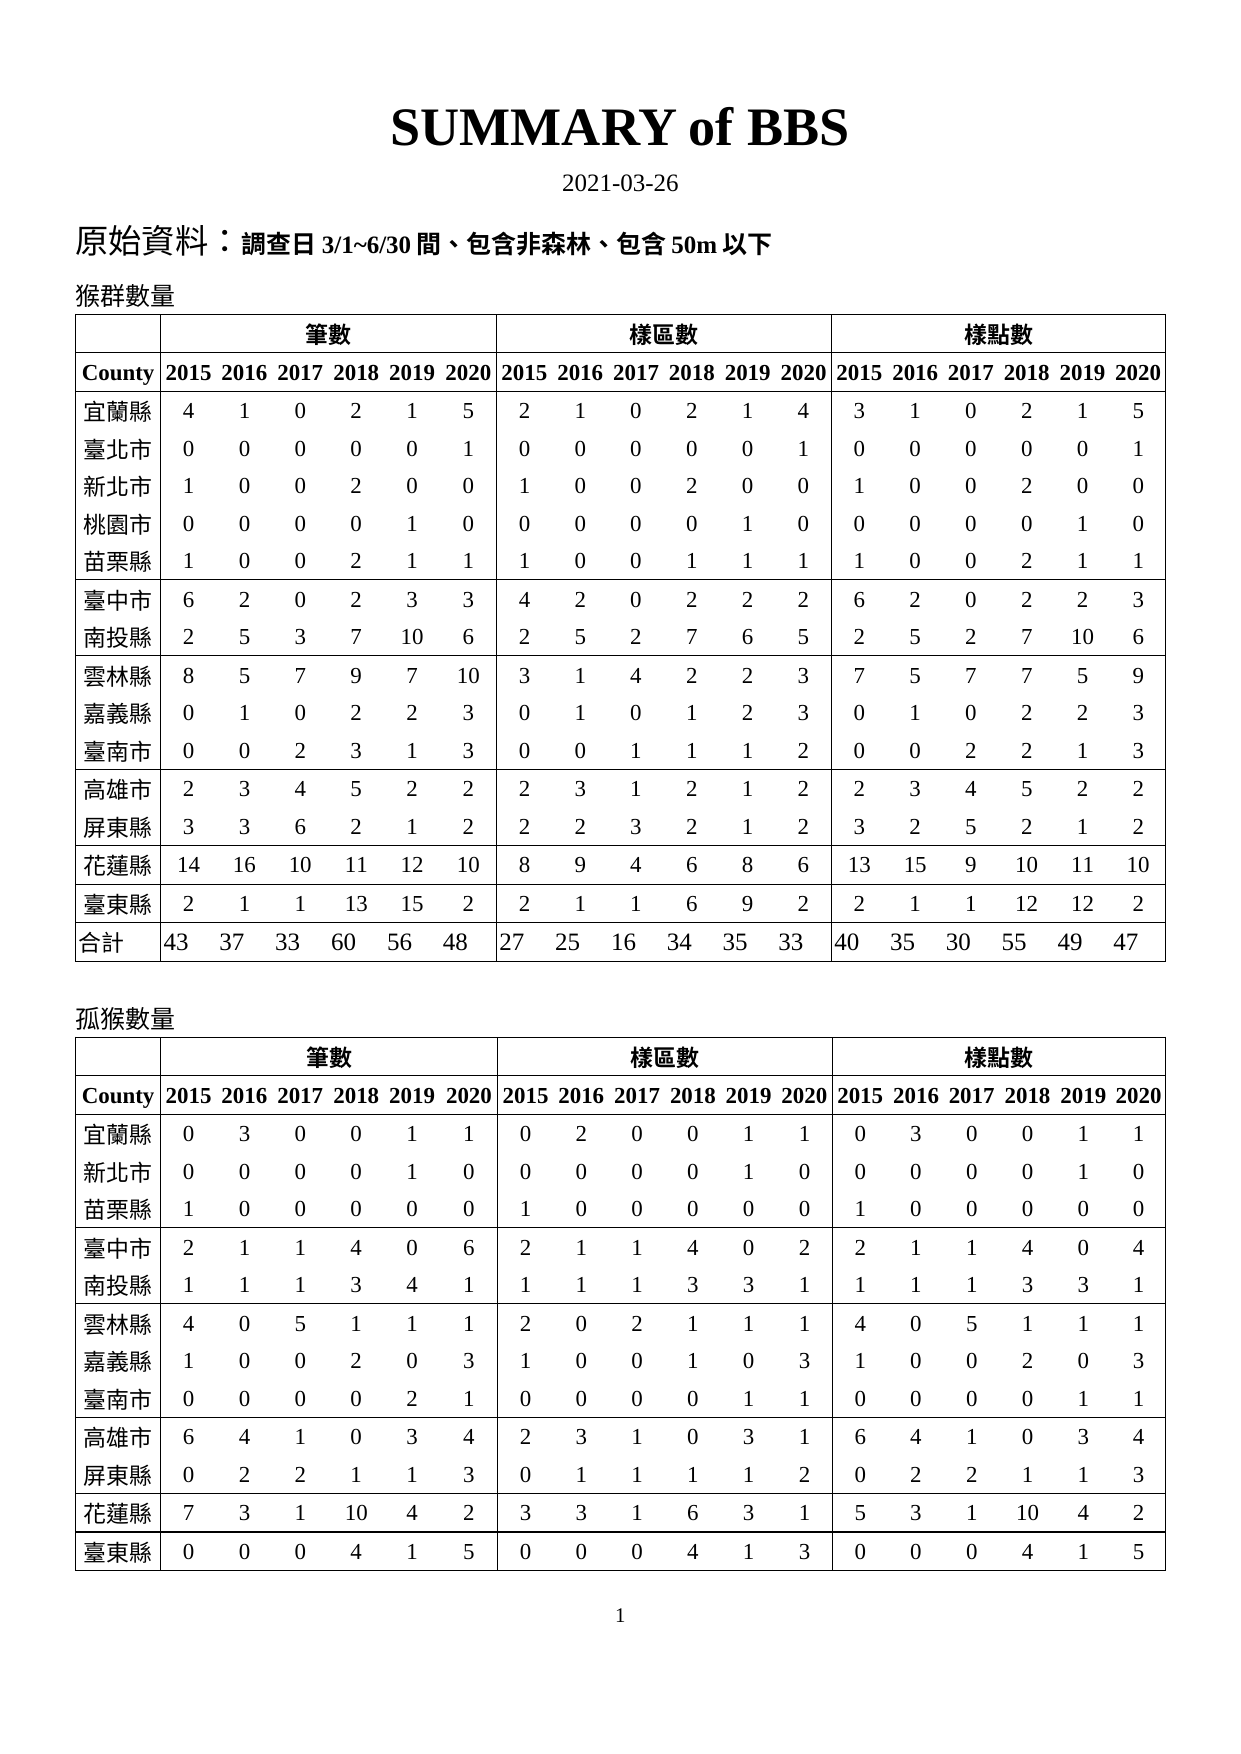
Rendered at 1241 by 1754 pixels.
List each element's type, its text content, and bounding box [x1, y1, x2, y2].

table_cell 7 [161, 1494, 216, 1531]
table_cell 0 [272, 580, 328, 618]
table_cell 5 [887, 656, 943, 694]
table_cell 0 [943, 504, 998, 542]
table_cell 1 [440, 1266, 497, 1303]
table_cell 0 [328, 1379, 384, 1417]
table_cell 56 [384, 923, 440, 961]
table_cell 0 [498, 1115, 553, 1152]
text SUMMARY of BBS [75, 89, 1165, 164]
table_cell 27 [497, 923, 552, 961]
table_header 樣點數 [833, 1038, 1165, 1075]
table_cell 0 [272, 1152, 328, 1190]
table_cell 30 [943, 923, 998, 961]
table_cell 0 [887, 429, 943, 467]
table_cell 8 [720, 846, 775, 883]
table_cell 0 [887, 504, 943, 542]
table_cell 2016 [888, 1076, 943, 1114]
table_cell 高雄市 [76, 1418, 160, 1455]
table_cell 3 [1110, 694, 1165, 731]
table_cell 1 [272, 885, 328, 922]
table_cell 南投縣 [76, 1266, 160, 1303]
table_cell 2 [216, 1455, 272, 1493]
table_cell 1 [1111, 1379, 1165, 1417]
table_cell 34 [664, 923, 719, 961]
table_cell 0 [216, 1152, 272, 1190]
table_cell 2 [161, 770, 216, 807]
table_cell 0 [776, 1152, 832, 1190]
table_cell 1 [272, 1228, 328, 1266]
table_cell 4 [384, 1494, 440, 1531]
table_cell 0 [1111, 1152, 1165, 1190]
table_cell 臺東縣 [76, 1533, 160, 1570]
table_cell 2019 [384, 353, 440, 391]
table_cell 0 [999, 1379, 1055, 1417]
table_cell 1 [720, 1152, 776, 1190]
table_cell 0 [887, 731, 943, 769]
table_cell 1 [384, 731, 440, 769]
table_cell 0 [943, 580, 998, 618]
table_cell 3 [832, 392, 887, 429]
table_cell 4 [775, 392, 831, 429]
table_cell 10 [999, 1494, 1055, 1531]
table_cell 0 [328, 429, 384, 467]
table_header 樣區數 [498, 1038, 832, 1075]
table_cell 25 [552, 923, 608, 961]
table_cell 2 [609, 1304, 665, 1342]
table_cell 1 [161, 467, 216, 504]
table_cell 合計 [76, 923, 160, 961]
table_cell 2016 [887, 353, 943, 391]
table_cell 2 [553, 1115, 609, 1152]
table_cell 0 [553, 1304, 609, 1342]
table_cell 1 [609, 1494, 665, 1531]
table_cell 0 [888, 1533, 943, 1570]
table_cell 2 [776, 1228, 832, 1266]
table_cell 2 [943, 731, 998, 769]
table_cell 0 [665, 1190, 720, 1227]
table_cell 2 [999, 1342, 1055, 1379]
table_cell 0 [1055, 1190, 1111, 1227]
table_cell 1 [272, 1494, 328, 1531]
table_cell 0 [272, 392, 328, 429]
table_cell 3 [888, 1115, 943, 1152]
table_cell 花蓮縣 [76, 1494, 160, 1531]
table_cell County [76, 1076, 160, 1114]
table_cell 1 [328, 1455, 384, 1493]
table_cell 0 [832, 731, 887, 769]
table_cell 1 [161, 542, 216, 579]
table_cell 0 [664, 429, 719, 467]
table_cell 2 [498, 1304, 553, 1342]
table_cell 5 [552, 618, 608, 655]
table_cell 2 [328, 808, 384, 845]
table_cell 15 [887, 846, 943, 883]
table_cell 1 [887, 694, 943, 731]
table_cell 1 [1055, 1379, 1111, 1417]
table_cell 5 [1110, 392, 1165, 429]
table_cell 49 [1054, 923, 1110, 961]
table_cell 1 [776, 1418, 832, 1455]
table_cell 臺北市 [76, 429, 160, 467]
table_cell 2020 [1110, 353, 1165, 391]
table_cell 1 [888, 1228, 943, 1266]
table_cell 1 [720, 808, 775, 845]
table_cell 0 [272, 1379, 328, 1417]
table_cell 0 [553, 1152, 609, 1190]
table_cell 2 [775, 731, 831, 769]
table_cell 2 [497, 770, 552, 807]
table_cell 0 [440, 1190, 497, 1227]
table_cell 2018 [665, 1076, 720, 1114]
table_cell 1 [498, 1342, 553, 1379]
table_cell 1 [833, 1190, 888, 1227]
table_cell 1 [608, 885, 664, 922]
table_cell 桃園市 [76, 504, 160, 542]
table_cell 1 [216, 392, 272, 429]
table_cell 1 [608, 770, 664, 807]
table_cell 1 [665, 1342, 720, 1379]
table_cell 0 [497, 694, 552, 731]
table_cell 6 [1110, 618, 1165, 655]
table_cell 1 [720, 1455, 776, 1493]
table_cell 1 [161, 1190, 216, 1227]
table_cell 1 [440, 1379, 497, 1417]
table_cell 0 [161, 504, 216, 542]
table_cell 5 [944, 1304, 999, 1342]
table_cell 2015 [161, 1076, 216, 1114]
table_cell 1 [384, 1533, 440, 1570]
table_cell 3 [888, 1494, 943, 1531]
table_cell 0 [608, 504, 664, 542]
table_cell 1 [216, 1266, 272, 1303]
table_cell 5 [833, 1494, 888, 1531]
table_cell 2 [497, 885, 552, 922]
table_cell 10 [272, 846, 328, 883]
table_cell 屏東縣 [76, 808, 160, 845]
table_cell 3 [720, 1494, 776, 1531]
table_cell 2 [552, 580, 608, 618]
text 2021-03-26 [75, 164, 1165, 201]
table_cell 1 [608, 731, 664, 769]
table_cell 嘉義縣 [76, 694, 160, 731]
table_cell 0 [665, 1152, 720, 1190]
table_cell 1 [609, 1418, 665, 1455]
table_cell 2016 [552, 353, 608, 391]
table_cell 7 [999, 618, 1054, 655]
table_cell 1 [720, 542, 775, 579]
table_cell 3 [1055, 1418, 1111, 1455]
table_cell 2 [887, 808, 943, 845]
table_cell 2 [497, 618, 552, 655]
table_cell 2 [608, 618, 664, 655]
table_cell 0 [888, 1304, 943, 1342]
table_cell 5 [272, 1304, 328, 1342]
table_cell 2 [943, 618, 998, 655]
table_cell 15 [384, 885, 440, 922]
table_cell 0 [609, 1115, 665, 1152]
table_cell 2017 [609, 1076, 665, 1114]
table_cell 2015 [498, 1076, 553, 1114]
table_cell 2017 [608, 353, 664, 391]
table_cell 3 [498, 1494, 553, 1531]
table_cell 2017 [943, 353, 998, 391]
table_cell 0 [552, 429, 608, 467]
table_cell 0 [887, 467, 943, 504]
table_cell 1 [1054, 392, 1110, 429]
table_cell 1 [1111, 1266, 1165, 1303]
table_cell 3 [328, 1266, 384, 1303]
table_cell 9 [1110, 656, 1165, 694]
table_cell 5 [775, 618, 831, 655]
table_cell 1 [384, 542, 440, 579]
table_cell 3 [497, 656, 552, 694]
table_cell 3 [720, 1266, 776, 1303]
table_cell 1 [833, 1266, 888, 1303]
table_cell 2 [1111, 1494, 1165, 1531]
table_cell 0 [161, 1455, 216, 1493]
table_cell 2 [328, 580, 384, 618]
table_cell 0 [497, 504, 552, 542]
table_cell 1 [832, 542, 887, 579]
table_cell 4 [161, 392, 216, 429]
table_cell 4 [665, 1533, 720, 1570]
table_cell 0 [944, 1115, 999, 1152]
table_cell 0 [161, 694, 216, 731]
table_cell 1 [776, 1115, 832, 1152]
table_cell 3 [440, 1455, 497, 1493]
table_cell 0 [216, 1379, 272, 1417]
table_cell 2 [999, 392, 1054, 429]
table_cell 2020 [1111, 1076, 1165, 1114]
table_cell 2 [664, 392, 719, 429]
table_cell 1 [552, 392, 608, 429]
table_cell 1 [1055, 1533, 1111, 1570]
table_cell 0 [720, 1190, 776, 1227]
table_cell 43 [161, 923, 216, 961]
table_cell 4 [1055, 1494, 1111, 1531]
table_cell 3 [440, 731, 496, 769]
table_cell 0 [944, 1190, 999, 1227]
table_cell 臺南市 [76, 731, 160, 769]
table_cell 1 [720, 1115, 776, 1152]
table_cell 13 [832, 846, 887, 883]
table_cell 4 [1111, 1418, 1165, 1455]
table_cell 0 [498, 1455, 553, 1493]
table_cell 2 [1054, 694, 1110, 731]
table_cell 3 [440, 580, 496, 618]
table_cell 2 [833, 1228, 888, 1266]
table_cell 新北市 [76, 467, 160, 504]
table_cell 0 [775, 467, 831, 504]
table_cell 1 [384, 504, 440, 542]
table_cell 高雄市 [76, 770, 160, 807]
table_cell 12 [999, 885, 1054, 922]
table_cell 1 [943, 885, 998, 922]
table_header 樣點數 [832, 315, 1165, 352]
table_cell 3 [720, 1418, 776, 1455]
table_cell 1 [216, 694, 272, 731]
table_cell 1 [161, 1266, 216, 1303]
table_cell 2 [497, 808, 552, 845]
table_cell 2 [440, 885, 496, 922]
table_cell 1 [720, 770, 775, 807]
table_cell 2020 [440, 353, 496, 391]
table_cell 12 [1054, 885, 1110, 922]
table_cell 3 [832, 808, 887, 845]
table_cell 1 [1054, 731, 1110, 769]
table_cell 0 [161, 1115, 216, 1152]
table_cell 2015 [832, 353, 887, 391]
table_cell 0 [328, 504, 384, 542]
table_cell 1 [776, 1379, 832, 1417]
table_cell 2 [775, 885, 831, 922]
table_cell 0 [720, 429, 775, 467]
table_cell 1 [384, 1304, 440, 1342]
table_cell 2 [1054, 770, 1110, 807]
table_cell 6 [720, 618, 775, 655]
table_cell 1 [1055, 1455, 1111, 1493]
table_cell 2019 [1055, 1076, 1111, 1114]
table_cell 0 [999, 1115, 1055, 1152]
table_cell 4 [384, 1266, 440, 1303]
table_cell 2 [775, 808, 831, 845]
table_cell 1 [384, 1115, 440, 1152]
table_cell 0 [216, 1190, 272, 1227]
table_cell 0 [609, 1533, 665, 1570]
table_cell 12 [384, 846, 440, 883]
table_cell 0 [216, 731, 272, 769]
table_cell 0 [833, 1533, 888, 1570]
table_cell 13 [328, 885, 384, 922]
table_cell 0 [272, 694, 328, 731]
table_cell 9 [328, 656, 384, 694]
table_cell 1 [384, 392, 440, 429]
table_cell 7 [384, 656, 440, 694]
table_cell 0 [833, 1455, 888, 1493]
table_cell 5 [1054, 656, 1110, 694]
table_cell 0 [888, 1190, 943, 1227]
table_cell 2 [498, 1228, 553, 1266]
table_cell 0 [161, 1152, 216, 1190]
table_cell 2 [1110, 770, 1165, 807]
table_cell 2019 [720, 1076, 776, 1114]
table_cell 0 [440, 504, 496, 542]
table_cell 10 [440, 656, 496, 694]
table_cell 新北市 [76, 1152, 160, 1190]
table_cell 2019 [1054, 353, 1110, 391]
table_cell 1 [498, 1266, 553, 1303]
table_cell 0 [608, 694, 664, 731]
table_cell 2 [440, 770, 496, 807]
table_cell 3 [216, 770, 272, 807]
table_cell 2 [384, 1379, 440, 1417]
table_cell 1 [720, 1304, 776, 1342]
table_cell 0 [384, 429, 440, 467]
table_cell 0 [608, 542, 664, 579]
table_cell 1 [833, 1342, 888, 1379]
table_cell 1 [664, 542, 719, 579]
table_cell 1 [1110, 542, 1165, 579]
table_cell 1 [553, 1455, 609, 1493]
table_cell 4 [608, 656, 664, 694]
table_cell 0 [272, 1342, 328, 1379]
table_cell 1 [552, 885, 608, 922]
table_cell 1 [664, 694, 719, 731]
table_cell 0 [553, 1379, 609, 1417]
table_cell 0 [999, 504, 1054, 542]
table_cell 1 [720, 392, 775, 429]
table_cell 1 [720, 731, 775, 769]
text 原始資料：調查日3/1~6/30間、包含非森林、包含50m以下 [75, 201, 1165, 276]
table_cell 2 [384, 694, 440, 731]
text 孤猴數量 [75, 999, 1165, 1037]
table_cell 0 [216, 429, 272, 467]
table_cell 2 [999, 694, 1054, 731]
table_cell 5 [440, 1533, 497, 1570]
table_cell 3 [552, 770, 608, 807]
table_cell 6 [440, 1228, 497, 1266]
table_cell 9 [552, 846, 608, 883]
table_cell 1 [440, 542, 496, 579]
table_cell 1 [944, 1418, 999, 1455]
table_cell 40 [832, 923, 887, 961]
table_cell 0 [384, 1228, 440, 1266]
table_cell 4 [888, 1418, 943, 1455]
table_cell 1 [552, 656, 608, 694]
table_cell 1 [553, 1228, 609, 1266]
table_cell 0 [999, 429, 1054, 467]
table_cell 2 [664, 808, 719, 845]
table_cell 1 [1055, 1152, 1111, 1190]
table_cell 0 [216, 542, 272, 579]
table_cell 6 [775, 846, 831, 883]
table_cell 2 [999, 542, 1054, 579]
table_cell 3 [1110, 580, 1165, 618]
table_cell 3 [775, 694, 831, 731]
table_cell 2020 [775, 353, 831, 391]
table_cell 0 [161, 429, 216, 467]
table_cell 0 [161, 1533, 216, 1570]
table_cell 0 [1055, 1342, 1111, 1379]
table_cell 1 [553, 1266, 609, 1303]
table_cell 2 [1110, 885, 1165, 922]
table_cell 0 [1110, 504, 1165, 542]
table_cell 47 [1110, 923, 1165, 961]
table_cell 0 [888, 1342, 943, 1379]
table_cell 2018 [328, 353, 384, 391]
table_cell 7 [832, 656, 887, 694]
table_cell 2 [497, 392, 552, 429]
table_cell 7 [943, 656, 998, 694]
table_cell 2 [498, 1418, 553, 1455]
table_cell 3 [272, 618, 328, 655]
table_cell 8 [497, 846, 552, 883]
table_cell 0 [552, 542, 608, 579]
table_cell 0 [440, 467, 496, 504]
table_cell 0 [999, 1152, 1055, 1190]
table_cell 1 [440, 1304, 497, 1342]
table_cell 0 [720, 1228, 776, 1266]
table_cell 1 [776, 1494, 832, 1531]
table_cell 0 [216, 1304, 272, 1342]
table_cell 6 [440, 618, 496, 655]
table_cell 1 [440, 429, 496, 467]
table_cell 2017 [272, 1076, 328, 1114]
table_cell 1 [664, 731, 719, 769]
table_cell 4 [608, 846, 664, 883]
table_cell 3 [440, 1342, 497, 1379]
table_cell 0 [384, 1190, 440, 1227]
table_cell 0 [440, 1152, 497, 1190]
table_cell 11 [1054, 846, 1110, 883]
table_cell 0 [1111, 1190, 1165, 1227]
table_cell 2 [720, 656, 775, 694]
table_cell 2 [775, 580, 831, 618]
table_cell 1 [944, 1266, 999, 1303]
table_cell 2 [832, 885, 887, 922]
table_cell 1 [1111, 1115, 1165, 1152]
table_cell 10 [328, 1494, 384, 1531]
table_cell 2016 [216, 1076, 272, 1114]
table_cell 1 [1054, 542, 1110, 579]
table_cell 5 [328, 770, 384, 807]
table_cell 苗栗縣 [76, 1190, 160, 1227]
table_cell 0 [272, 1115, 328, 1152]
table_cell 10 [1054, 618, 1110, 655]
table_cell 3 [384, 580, 440, 618]
table_cell 7 [664, 618, 719, 655]
table_cell 2 [440, 808, 496, 845]
table_cell 0 [944, 1342, 999, 1379]
table_cell 4 [497, 580, 552, 618]
table_cell 0 [498, 1379, 553, 1417]
table_cell 2015 [161, 353, 216, 391]
table_cell 5 [216, 618, 272, 655]
table_cell 6 [161, 1418, 216, 1455]
table_cell 0 [552, 504, 608, 542]
table_cell 5 [943, 808, 998, 845]
table_cell 宜蘭縣 [76, 1115, 160, 1152]
table_cell 0 [943, 694, 998, 731]
table_cell 11 [328, 846, 384, 883]
table_cell 37 [216, 923, 272, 961]
table_cell 宜蘭縣 [76, 392, 160, 429]
table_cell 7 [328, 618, 384, 655]
table_cell 0 [272, 1533, 328, 1570]
table_cell 2 [664, 580, 719, 618]
table_cell 4 [943, 770, 998, 807]
table_cell 4 [440, 1418, 497, 1455]
table_cell 臺中市 [76, 580, 160, 618]
table_cell 0 [498, 1152, 553, 1190]
table_cell 0 [944, 1533, 999, 1570]
table_cell 6 [832, 580, 887, 618]
table_cell 0 [833, 1115, 888, 1152]
table_cell 0 [609, 1152, 665, 1190]
table_cell 1 [1054, 504, 1110, 542]
table_cell 2 [1110, 808, 1165, 845]
table_cell 花蓮縣 [76, 846, 160, 883]
table_cell 0 [609, 1379, 665, 1417]
table_cell 南投縣 [76, 618, 160, 655]
table_cell 1 [776, 1266, 832, 1303]
table_cell 1 [776, 1304, 832, 1342]
table_cell 1 [1055, 1304, 1111, 1342]
table_cell 2 [552, 808, 608, 845]
table_cell 1 [498, 1190, 553, 1227]
table_cell 2 [328, 392, 384, 429]
table_cell 1 [1110, 429, 1165, 467]
table_cell 0 [609, 1342, 665, 1379]
table_cell 3 [999, 1266, 1055, 1303]
table_cell 1 [720, 1379, 776, 1417]
text 猴群數量 [75, 276, 1165, 314]
table_cell 2 [999, 808, 1054, 845]
table_cell 1 [944, 1494, 999, 1531]
table_cell 0 [833, 1152, 888, 1190]
table_cell 1 [1054, 808, 1110, 845]
table_cell 2 [887, 580, 943, 618]
table_cell 2 [440, 1494, 497, 1531]
table_cell 0 [497, 731, 552, 769]
table_cell 1 [999, 1304, 1055, 1342]
table_cell 3 [216, 1115, 272, 1152]
table_cell 0 [832, 429, 887, 467]
table_cell 0 [553, 1342, 609, 1379]
table_cell 4 [999, 1533, 1055, 1570]
table_cell 2 [999, 467, 1054, 504]
table_cell 2 [328, 542, 384, 579]
table_cell 2 [999, 731, 1054, 769]
table_cell 雲林縣 [76, 656, 160, 694]
table_cell 0 [272, 542, 328, 579]
table_cell 0 [608, 429, 664, 467]
table_cell 0 [216, 1533, 272, 1570]
table_cell 2 [720, 580, 775, 618]
table_cell 4 [161, 1304, 216, 1342]
table_cell 5 [440, 392, 496, 429]
table_cell 0 [776, 1190, 832, 1227]
table_cell 0 [665, 1379, 720, 1417]
table_cell 苗栗縣 [76, 542, 160, 579]
table_cell 0 [384, 467, 440, 504]
table_cell 1 [775, 542, 831, 579]
table_cell 4 [328, 1228, 384, 1266]
table_cell 2015 [497, 353, 552, 391]
table_cell 1 [609, 1455, 665, 1493]
table_cell 1 [216, 1228, 272, 1266]
table_cell 2 [216, 580, 272, 618]
table_cell 6 [664, 885, 719, 922]
table_cell 2 [161, 1228, 216, 1266]
table_cell 2020 [776, 1076, 832, 1114]
table_cell 0 [832, 694, 887, 731]
table_cell 6 [161, 580, 216, 618]
table_cell 0 [665, 1418, 720, 1455]
table_cell 2019 [720, 353, 775, 391]
table_cell 2 [664, 770, 719, 807]
table_cell 3 [887, 770, 943, 807]
table_cell 2 [999, 580, 1054, 618]
table_cell 35 [720, 923, 775, 961]
table_cell 2 [944, 1455, 999, 1493]
table_cell 3 [608, 808, 664, 845]
table_cell 2 [832, 770, 887, 807]
table_cell 0 [498, 1533, 553, 1570]
table_cell 2018 [999, 1076, 1055, 1114]
table_cell 8 [161, 656, 216, 694]
table_cell 0 [720, 467, 775, 504]
table_cell 1 [944, 1228, 999, 1266]
table_cell 3 [665, 1266, 720, 1303]
table_cell 2 [775, 770, 831, 807]
table_cell 0 [664, 504, 719, 542]
table_cell 0 [944, 1152, 999, 1190]
table_cell 0 [609, 1190, 665, 1227]
table_cell 33 [272, 923, 328, 961]
table_cell 0 [608, 392, 664, 429]
table_cell 55 [999, 923, 1054, 961]
table_cell 2019 [384, 1076, 440, 1114]
table_cell 3 [440, 694, 496, 731]
table_cell 0 [943, 429, 998, 467]
table_cell 0 [943, 542, 998, 579]
table_cell 2 [328, 1342, 384, 1379]
table_cell 3 [1110, 731, 1165, 769]
table_cell 2 [720, 694, 775, 731]
table_cell 1 [887, 392, 943, 429]
table_cell 10 [384, 618, 440, 655]
table_cell 1 [328, 1304, 384, 1342]
table_cell 3 [161, 808, 216, 845]
table_cell 2016 [553, 1076, 609, 1114]
table_cell 2015 [833, 1076, 888, 1114]
table_cell 0 [328, 1190, 384, 1227]
table_cell 0 [1054, 429, 1110, 467]
table_cell 4 [328, 1533, 384, 1570]
table_cell 0 [888, 1379, 943, 1417]
table_cell 1 [720, 504, 775, 542]
table_header [76, 1038, 160, 1075]
table_cell 1 [384, 1455, 440, 1493]
table_cell 臺中市 [76, 1228, 160, 1266]
table_cell 1 [720, 1533, 776, 1570]
table_cell 1 [609, 1266, 665, 1303]
table_cell 1 [272, 1418, 328, 1455]
table_cell 4 [216, 1418, 272, 1455]
table_cell 1 [665, 1455, 720, 1493]
table_cell 4 [1111, 1228, 1165, 1266]
table_cell 0 [999, 1418, 1055, 1455]
table_cell 4 [999, 1228, 1055, 1266]
table_cell 3 [553, 1494, 609, 1531]
table_cell 0 [552, 467, 608, 504]
table_cell 2018 [664, 353, 719, 391]
table_cell 16 [216, 846, 272, 883]
table_cell 2017 [944, 1076, 999, 1114]
table_cell 5 [216, 656, 272, 694]
table_cell 0 [553, 1533, 609, 1570]
table_cell 6 [272, 808, 328, 845]
table_cell 雲林縣 [76, 1304, 160, 1342]
table_cell 0 [608, 580, 664, 618]
table_cell 2 [328, 694, 384, 731]
table_cell 1 [384, 808, 440, 845]
table_cell 9 [720, 885, 775, 922]
table_cell 0 [720, 1342, 776, 1379]
table_cell 0 [944, 1379, 999, 1417]
table_cell 臺東縣 [76, 885, 160, 922]
table_cell 2 [664, 467, 719, 504]
table_cell 1 [272, 1266, 328, 1303]
table_cell 35 [887, 923, 943, 961]
table_cell 0 [552, 731, 608, 769]
table_cell 0 [775, 504, 831, 542]
table_cell 1 [665, 1304, 720, 1342]
table_cell 1 [497, 467, 552, 504]
table_cell 0 [832, 504, 887, 542]
table_cell 0 [216, 504, 272, 542]
table_cell 0 [161, 731, 216, 769]
table_cell 7 [272, 656, 328, 694]
table_cell 2018 [999, 353, 1054, 391]
table_header 樣區數 [497, 315, 831, 352]
table_cell 3 [1055, 1266, 1111, 1303]
table_cell 0 [833, 1379, 888, 1417]
table_cell 6 [833, 1418, 888, 1455]
table_cell 1 [440, 1115, 497, 1152]
table_cell 2 [328, 467, 384, 504]
table_cell 2018 [328, 1076, 384, 1114]
table_cell 0 [497, 429, 552, 467]
table_cell 0 [1110, 467, 1165, 504]
table_cell 0 [887, 542, 943, 579]
table_cell 0 [328, 1418, 384, 1455]
table_cell 6 [664, 846, 719, 883]
table_header [76, 315, 160, 352]
table_cell 5 [1111, 1533, 1165, 1570]
table_cell 0 [999, 1190, 1055, 1227]
table_header 筆數 [161, 315, 496, 352]
table_cell 3 [776, 1533, 832, 1570]
table_cell 7 [999, 656, 1054, 694]
table_cell 屏東縣 [76, 1455, 160, 1493]
table_cell 1 [1055, 1115, 1111, 1152]
table_cell 0 [272, 1190, 328, 1227]
table_cell 4 [665, 1228, 720, 1266]
table_cell 1 [999, 1455, 1055, 1493]
table_cell 0 [272, 504, 328, 542]
table_cell 33 [775, 923, 831, 961]
table_cell 0 [328, 1152, 384, 1190]
table_cell 0 [216, 467, 272, 504]
table_cell 0 [665, 1115, 720, 1152]
table_cell 0 [272, 429, 328, 467]
table_cell 9 [943, 846, 998, 883]
table_cell 4 [272, 770, 328, 807]
table_cell 0 [943, 392, 998, 429]
table_cell 2 [776, 1455, 832, 1493]
table_cell 2 [161, 885, 216, 922]
table_cell 3 [216, 1494, 272, 1531]
table_cell 2 [664, 656, 719, 694]
table_cell 2 [832, 618, 887, 655]
table_cell 10 [999, 846, 1054, 883]
table_cell 2 [161, 618, 216, 655]
table_cell 2 [272, 1455, 328, 1493]
table_cell 10 [1110, 846, 1165, 883]
table_cell 0 [384, 1342, 440, 1379]
table_cell 5 [999, 770, 1054, 807]
table_cell 0 [216, 1342, 272, 1379]
table_cell 5 [887, 618, 943, 655]
table_cell 1 [888, 1266, 943, 1303]
table_cell 1 [832, 467, 887, 504]
table_cell 2 [1054, 580, 1110, 618]
table_cell 1 [384, 1152, 440, 1190]
table_cell County [76, 353, 160, 391]
table_cell 0 [553, 1190, 609, 1227]
table_cell 4 [833, 1304, 888, 1342]
table_cell 臺南市 [76, 1379, 160, 1417]
table_cell 3 [776, 1342, 832, 1379]
table_cell 2017 [272, 353, 328, 391]
table_cell 48 [440, 923, 496, 961]
table_cell 60 [328, 923, 384, 961]
table_cell 3 [775, 656, 831, 694]
table_cell 0 [943, 467, 998, 504]
table_cell 1 [1111, 1304, 1165, 1342]
table_cell 嘉義縣 [76, 1342, 160, 1379]
table_cell 1 [609, 1228, 665, 1266]
table_cell 0 [161, 1379, 216, 1417]
table_cell 1 [775, 429, 831, 467]
table_cell 2 [888, 1455, 943, 1493]
table_cell 3 [1111, 1342, 1165, 1379]
table_cell 10 [440, 846, 496, 883]
table_cell 2 [384, 770, 440, 807]
table_cell 14 [161, 846, 216, 883]
table_cell 0 [328, 1115, 384, 1152]
table_cell 0 [272, 467, 328, 504]
table_cell 1 [216, 885, 272, 922]
table_header 筆數 [161, 1038, 497, 1075]
table_cell 1 [497, 542, 552, 579]
table_cell 1 [887, 885, 943, 922]
table_cell 3 [328, 731, 384, 769]
table_cell 1 [552, 694, 608, 731]
table_cell 2020 [440, 1076, 497, 1114]
table_cell 2 [272, 731, 328, 769]
table_cell 16 [608, 923, 664, 961]
table_cell 3 [384, 1418, 440, 1455]
table_cell 0 [1054, 467, 1110, 504]
table_cell 0 [608, 467, 664, 504]
table_cell 0 [888, 1152, 943, 1190]
table_cell 3 [216, 808, 272, 845]
table_cell 1 [161, 1342, 216, 1379]
table_cell 2016 [216, 353, 272, 391]
table_cell 3 [553, 1418, 609, 1455]
table_cell 3 [1111, 1455, 1165, 1493]
table_cell 0 [1055, 1228, 1111, 1266]
table_cell 6 [665, 1494, 720, 1531]
